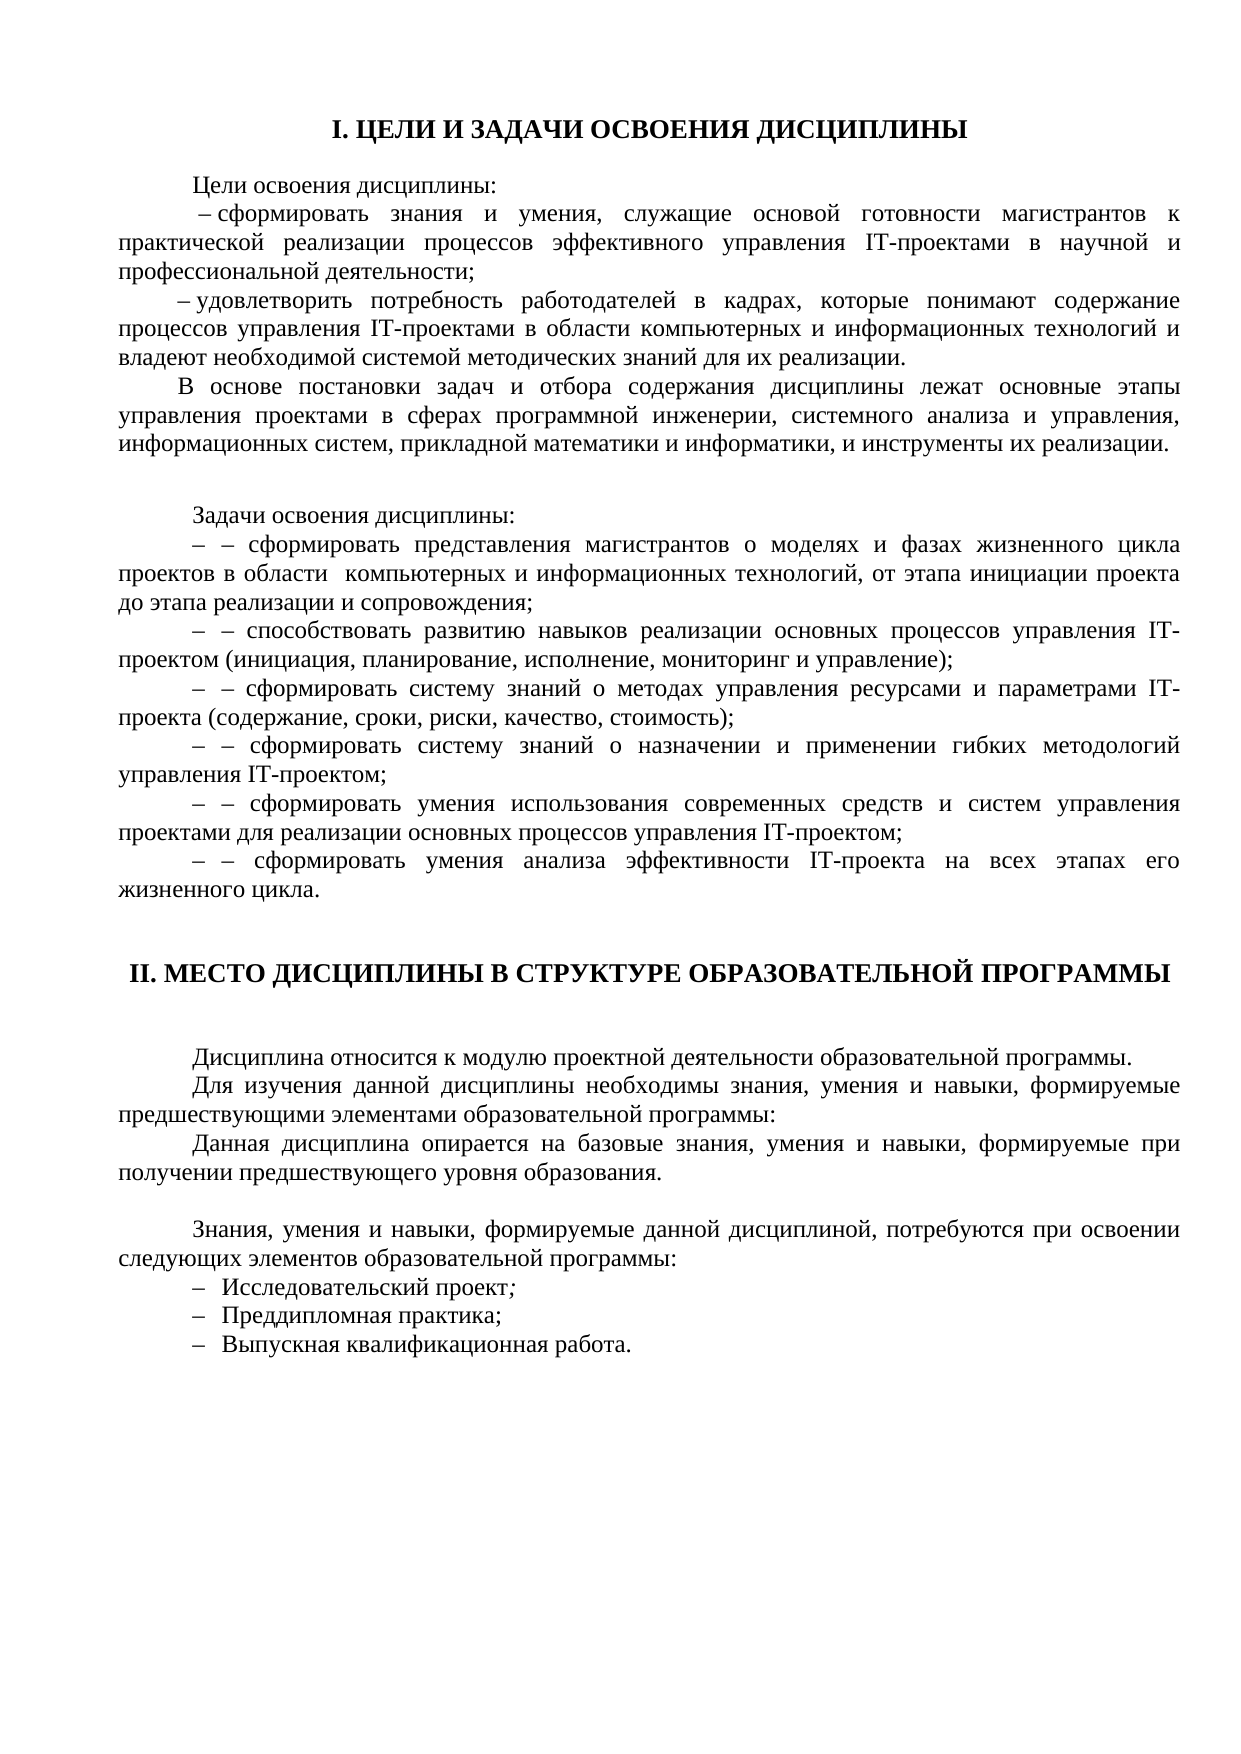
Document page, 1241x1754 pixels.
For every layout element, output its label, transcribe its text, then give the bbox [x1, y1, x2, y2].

text Данная дисциплина опирается на базовые знания, умения и навыки, формируемые при получении предшествующего уровня образования. [118, 1128, 1181, 1186]
text – удовлетворить потребность работодателей в кадрах, которые понимают содержание процессов управления IT-проектами в области компьютерных и информационных технологий и владеют необходимой системой методических знаний для их реализации. [118, 285, 1181, 371]
text – способствовать развитию навыков реализации основных процессов управления IT-проектом (инициация, планирование, исполнение, мониторинг и управление); [118, 616, 1181, 673]
text – сформировать знания и умения, служащие основой готовности магистрантов к практической реализации процессов эффективного управления IT-проектами в научной и профессиональной деятельности; [118, 198, 1181, 285]
text Цели освоения дисциплины: [118, 170, 1181, 198]
text Исследовательский проект; [118, 1272, 1181, 1301]
text Дисциплина относится к модулю проектной деятельности образовательной программы. [118, 1042, 1181, 1071]
text – сформировать умения использования современных средств и систем управления проектами для реализации основных процессов управления IT-проектом; [118, 788, 1181, 846]
text – сформировать систему знаний о назначении и применении гибких методологий управления IT-проектом; [118, 731, 1181, 788]
subtitle Цели и задачи освоения дисциплины [118, 114, 1181, 145]
text – сформировать систему знаний о методах управления ресурсами и параметрами IT-проекта (содержание, сроки, риски, качество, стоимость); [118, 673, 1181, 731]
text Для изучения данной дисциплины необходимы знания, умения и навыки, формируемые предшествующими элементами образовательной программы: [118, 1071, 1181, 1128]
text Преддипломная практика; [118, 1301, 1181, 1329]
text Задачи освоения дисциплины: [118, 501, 1181, 529]
text Выпускная квалификационная работа. [118, 1329, 1181, 1358]
text – сформировать умения анализа эффективности IT-проекта на всех этапах его жизненного цикла. [118, 846, 1181, 903]
text Знания, умения и навыки, формируемые данной дисциплиной, потребуются при освоении следующих элементов образовательной программы: [118, 1214, 1181, 1272]
text – сформировать представления магистрантов о моделях и фазах жизненного цикла проектов в области компьютерных и информационных технологий, от этапа инициации проекта до этапа реализации и сопровождения; [118, 529, 1181, 616]
text В основе постановки задач и отбора содержания дисциплины лежат основные этапы управления проектами в сферах программной инженерии, системного анализа и управления, информационных систем, прикладной математики и информатики, и инструменты их реализации. [118, 371, 1181, 457]
subtitle Место дисциплины в структуре образовательной программы [118, 957, 1181, 988]
